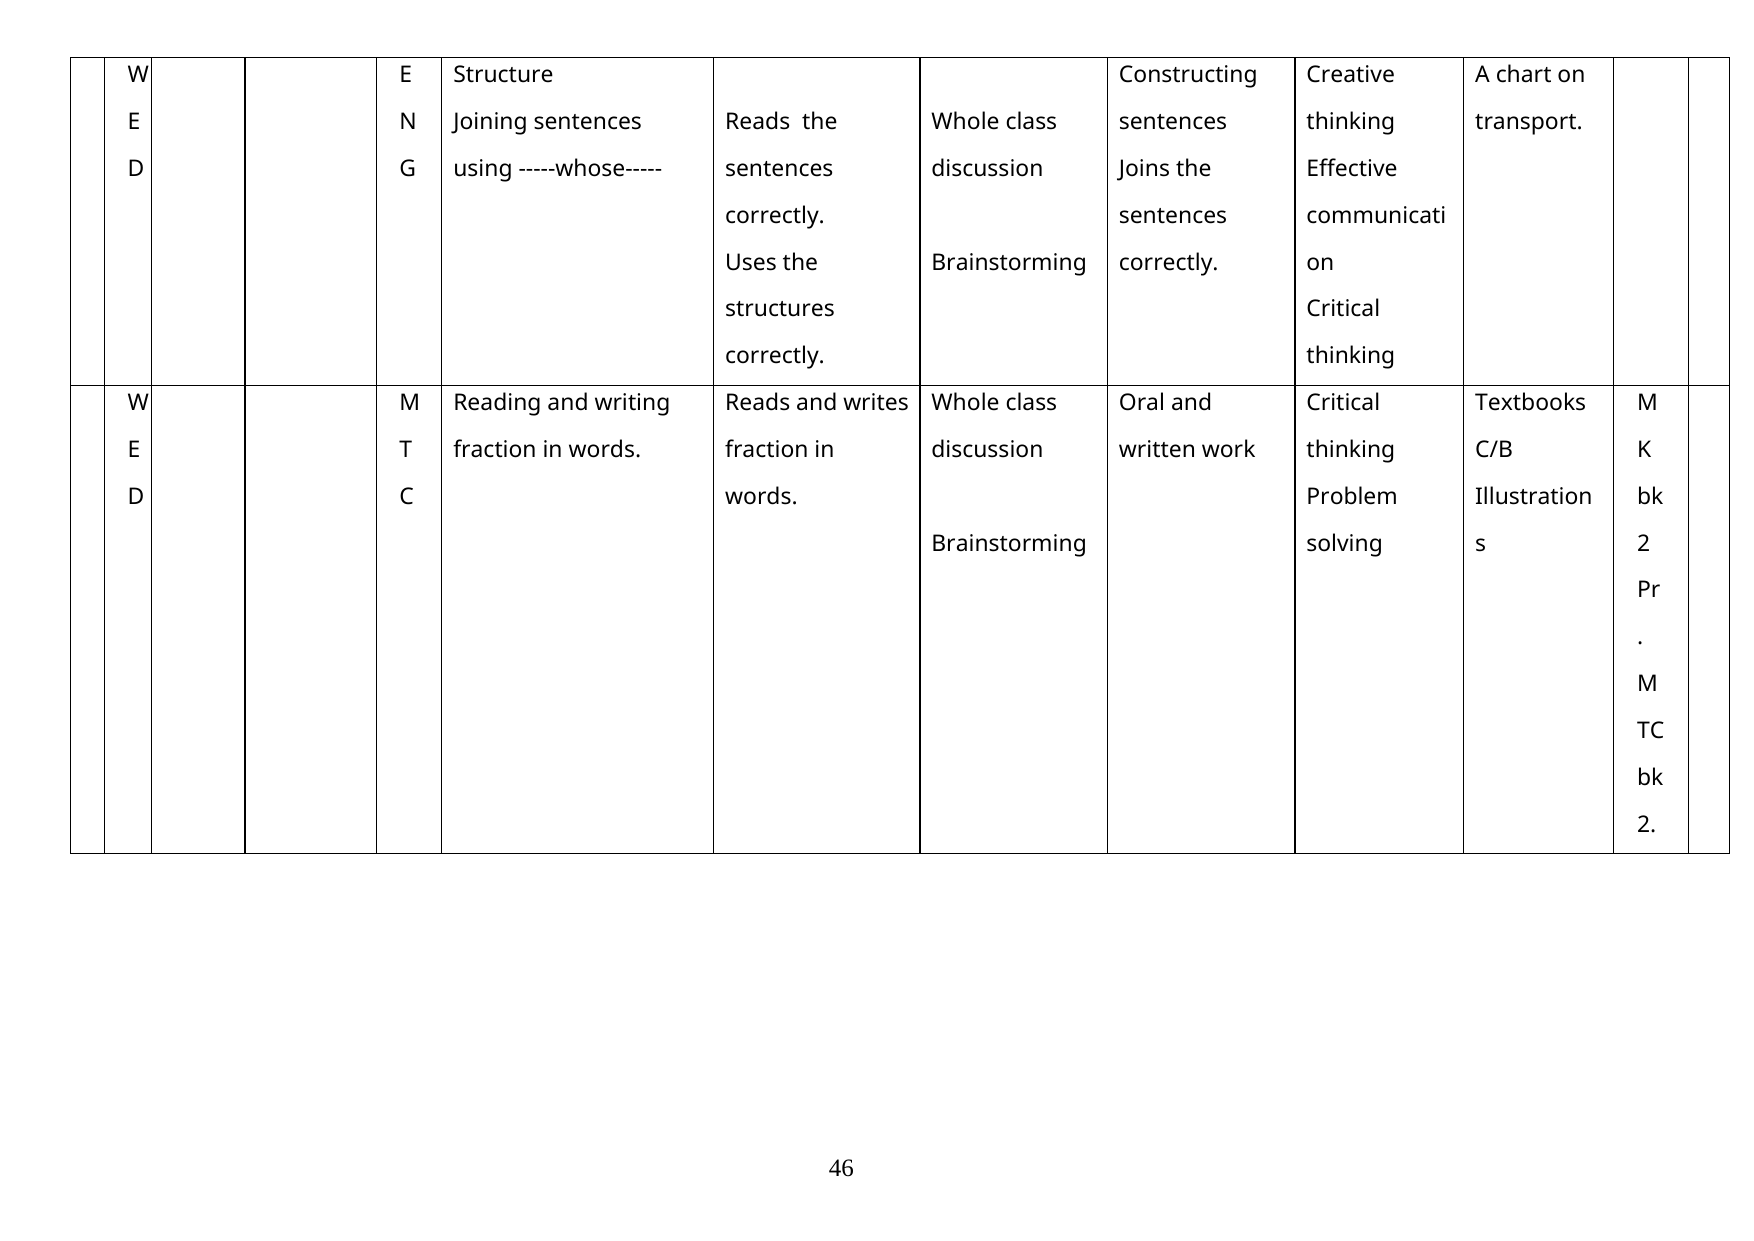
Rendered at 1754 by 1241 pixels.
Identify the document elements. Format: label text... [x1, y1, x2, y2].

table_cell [921, 58, 1107, 385]
table_cell A chart on transport. [1464, 58, 1613, 385]
table_cell [152, 58, 244, 385]
table_cell [152, 386, 244, 853]
table_cell [1689, 58, 1729, 385]
table_cell Critical thinking Problem solving [1296, 386, 1463, 853]
table_cell Textbooks C/B Illustrations [1464, 386, 1613, 853]
table_cell [71, 386, 104, 853]
table_cell [1614, 58, 1688, 385]
table_cell Reads the sentences correctly. Uses the structures correctly. [714, 58, 919, 385]
table_cell [71, 58, 104, 385]
table_cell Constructing sentences Joins the sentences correctly. [1108, 58, 1294, 385]
table_cell MTC [377, 386, 441, 853]
table_cell MK bk 2 Pr. MTC bk 2. [1614, 386, 1688, 853]
table_cell Reads and writes fraction in words. [714, 386, 919, 853]
table_cell Reading and writing fraction in words. [442, 386, 713, 853]
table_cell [1296, 58, 1463, 385]
table_cell Whole class discussion Brainstorming [921, 386, 1107, 853]
table_cell [246, 386, 376, 853]
table_cell [1689, 386, 1729, 853]
table_cell WED [105, 58, 151, 385]
table_cell WED [105, 386, 151, 853]
table_cell Oral and written work [1108, 386, 1294, 853]
table_cell ENG [377, 58, 441, 385]
table_cell [246, 58, 376, 385]
table_cell Structure Joining sentences using -----whose----- [442, 58, 713, 385]
